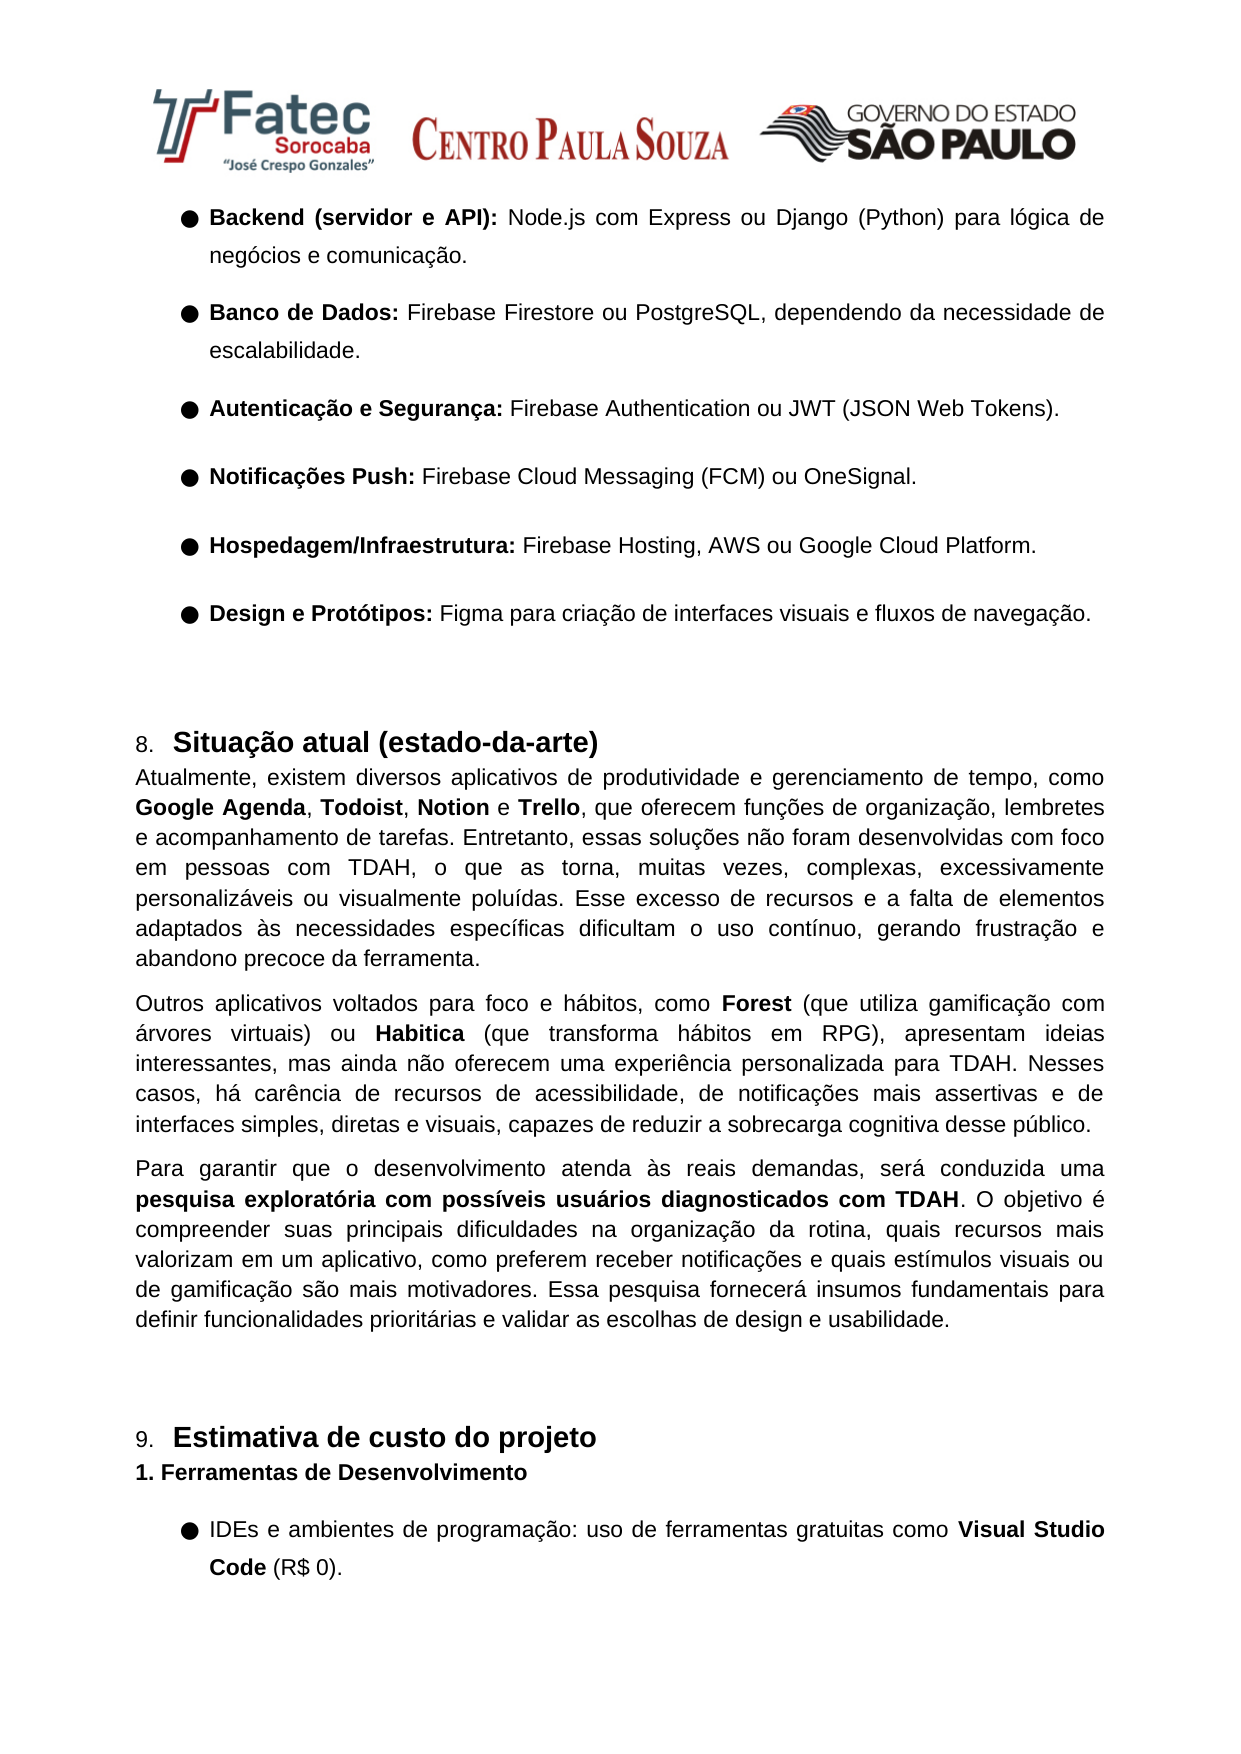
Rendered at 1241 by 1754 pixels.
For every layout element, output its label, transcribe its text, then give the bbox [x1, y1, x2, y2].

list Estimativa de custo do projeto [135, 1420, 1105, 1453]
list Banco de Dados: Firebase Firestore ou PostgreSQL, dependendo da necessidade de escalabilidade. [179, 287, 1105, 364]
text Atualmente, existem diversos aplicativos de produtividade e gerenciamento de tempo, como Google Agenda, Todoist, Notion e Trello, que oferecem funções de organização, lembretes e acompanhamento de tarefas. Entretanto, essas soluções não foram desenvolvidas com foco em pessoas com TDAH, o que as torna, muitas vezes, complexas, excessivamente personalizáveis ou visualmente poluídas. Esse excesso de recursos e a falta de elementos adaptados às necessidades específicas dificultam o uso contínuo, gerando frustração e abandono precoce da ferramenta. [135, 764, 1105, 971]
list Hospedagem/Infraestrutura: Firebase Hosting, AWS ou Google Cloud Platform. [179, 519, 1105, 566]
list Autenticação e Segurança: Firebase Authentication ou JWT (JSON Web Tokens). [179, 382, 1105, 429]
list Backend (servidor e API): Node.js com Express ou Django (Python) para lógica de negócios e comunicação. [179, 191, 1105, 268]
text 1. Ferramentas de Desenvolvimento [135, 1458, 1105, 1485]
text Outros aplicativos voltados para foco e hábitos, como Forest (que utiliza gamificação com árvores virtuais) ou Habitica (que transforma hábitos em RPG), apresentam ideias interessantes, mas ainda não oferecem uma experiência personalizada para TDAH. Nesses casos, há carência de recursos de acessibilidade, de notificações mais assertivas e de interfaces simples, diretas e visuais, capazes de reduzir a sobrecarga cognitiva desse público. [135, 990, 1105, 1137]
list Design e Protótipos: Figma para criação de interfaces visuais e fluxos de navegação. [179, 588, 1105, 635]
list Situação atual (estado-da-arte) [135, 725, 1105, 759]
picture [135, 73, 1079, 191]
list Notificações Push: Firebase Cloud Messaging (FCM) ou OneSignal. [179, 451, 1105, 498]
text Para garantir que o desenvolvimento atenda às reais demandas, será conduzida uma pesquisa exploratória com possíveis usuários diagnosticados com TDAH. O objetivo é compreender suas principais dificuldades na organização da rotina, quais recursos mais valorizam em um aplicativo, como preferem receber notificações e quais estímulos visuais ou de gamificação são mais motivadores. Essa pesquisa fornecerá insumos fundamentais para definir funcionalidades prioritárias e validar as escolhas de design e usabilidade. [135, 1155, 1105, 1333]
list IDEs e ambientes de programação: uso de ferramentas gratuitas como Visual Studio Code (R$ 0). [179, 1503, 1105, 1581]
